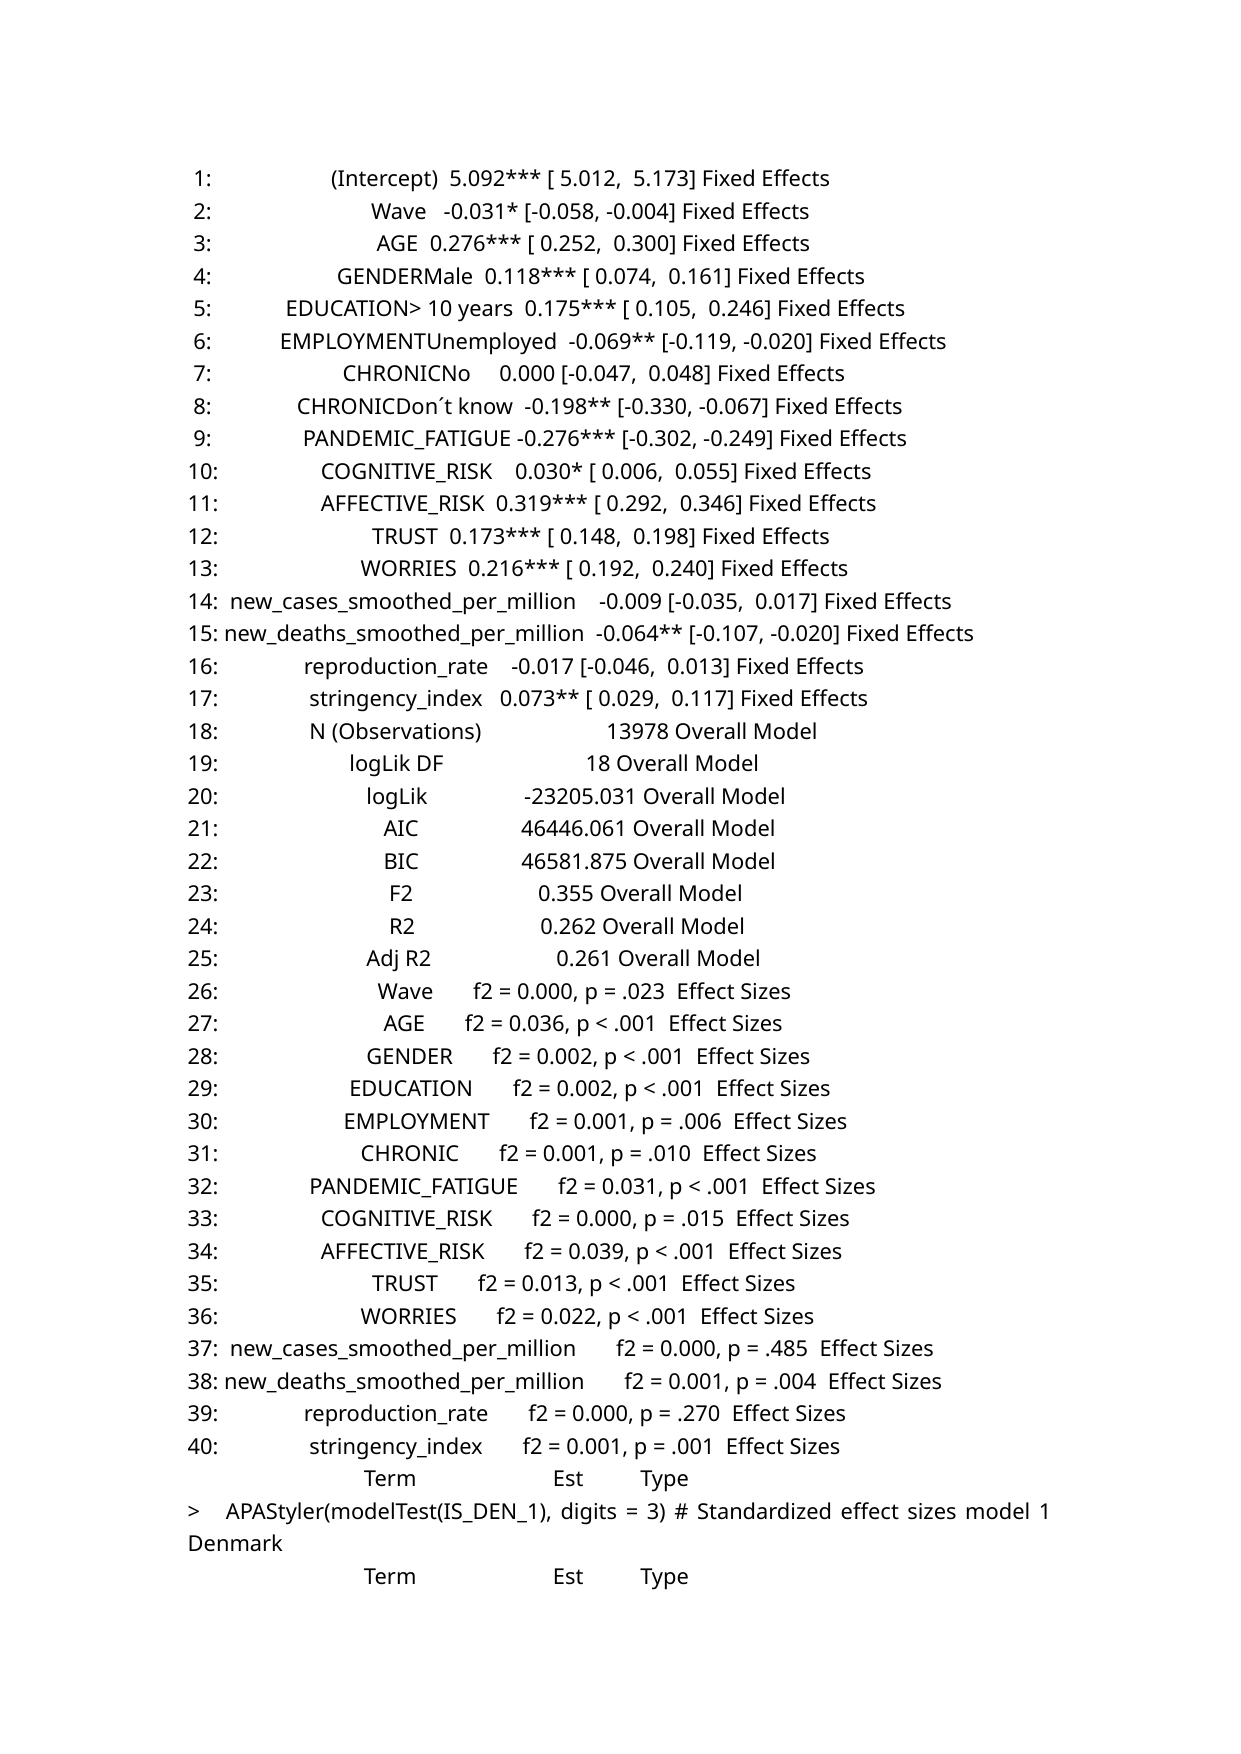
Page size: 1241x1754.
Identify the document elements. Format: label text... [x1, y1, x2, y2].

text 20: logLik -23205.031 Overall Model [187, 779, 1053, 812]
text Term Est Type [187, 1559, 1053, 1592]
text 38: new_deaths_smoothed_per_million f2 = 0.001, p = .004 Effect Sizes [187, 1364, 1053, 1397]
text 35: TRUST f2 = 0.013, p < .001 Effect Sizes [187, 1267, 1053, 1299]
text 27: AGE f2 = 0.036, p < .001 Effect Sizes [187, 1007, 1053, 1039]
text 11: AFFECTIVE_RISK 0.319*** [ 0.292, 0.346] Fixed Effects [187, 487, 1053, 519]
text 3: AGE 0.276*** [ 0.252, 0.300] Fixed Effects [187, 227, 1053, 259]
text 18: N (Observations) 13978 Overall Model [187, 714, 1053, 747]
text 28: GENDER f2 = 0.002, p < .001 Effect Sizes [187, 1039, 1053, 1072]
text 14: new_cases_smoothed_per_million -0.009 [-0.035, 0.017] Fixed Effects [187, 584, 1053, 617]
text 15: new_deaths_smoothed_per_million -0.064** [-0.107, -0.020] Fixed Effects [187, 617, 1053, 649]
text 13: WORRIES 0.216*** [ 0.192, 0.240] Fixed Effects [187, 552, 1053, 584]
text 32: PANDEMIC_FATIGUE f2 = 0.031, p < .001 Effect Sizes [187, 1169, 1053, 1202]
text 37: new_cases_smoothed_per_million f2 = 0.000, p = .485 Effect Sizes [187, 1332, 1053, 1364]
text > APAStyler(modelTest(IS_DEN_1), digits = 3) # Standardized effect sizes model 1 Denmark [187, 1494, 1053, 1559]
text 24: R2 0.262 Overall Model [187, 909, 1053, 942]
text 5: EDUCATION> 10 years 0.175*** [ 0.105, 0.246] Fixed Effects [187, 292, 1053, 324]
text 4: GENDERMale 0.118*** [ 0.074, 0.161] Fixed Effects [187, 259, 1053, 292]
text 30: EMPLOYMENT f2 = 0.001, p = .006 Effect Sizes [187, 1104, 1053, 1137]
text 31: CHRONIC f2 = 0.001, p = .010 Effect Sizes [187, 1137, 1053, 1169]
text 34: AFFECTIVE_RISK f2 = 0.039, p < .001 Effect Sizes [187, 1234, 1053, 1267]
text 16: reproduction_rate -0.017 [-0.046, 0.013] Fixed Effects [187, 649, 1053, 682]
text 23: F2 0.355 Overall Model [187, 877, 1053, 909]
text 33: COGNITIVE_RISK f2 = 0.000, p = .015 Effect Sizes [187, 1202, 1053, 1234]
text 10: COGNITIVE_RISK 0.030* [ 0.006, 0.055] Fixed Effects [187, 454, 1053, 487]
text 7: CHRONICNo 0.000 [-0.047, 0.048] Fixed Effects [187, 357, 1053, 389]
text 40: stringency_index f2 = 0.001, p = .001 Effect Sizes [187, 1429, 1053, 1462]
text 17: stringency_index 0.073** [ 0.029, 0.117] Fixed Effects [187, 682, 1053, 714]
text 6: EMPLOYMENTUnemployed -0.069** [-0.119, -0.020] Fixed Effects [187, 324, 1053, 357]
text 39: reproduction_rate f2 = 0.000, p = .270 Effect Sizes [187, 1397, 1053, 1429]
text 12: TRUST 0.173*** [ 0.148, 0.198] Fixed Effects [187, 519, 1053, 552]
text 19: logLik DF 18 Overall Model [187, 747, 1053, 779]
text 25: Adj R2 0.261 Overall Model [187, 942, 1053, 974]
text 29: EDUCATION f2 = 0.002, p < .001 Effect Sizes [187, 1072, 1053, 1104]
text Term Est Type [187, 1462, 1053, 1494]
text 36: WORRIES f2 = 0.022, p < .001 Effect Sizes [187, 1299, 1053, 1332]
text 9: PANDEMIC_FATIGUE -0.276*** [-0.302, -0.249] Fixed Effects [187, 422, 1053, 454]
text 1: (Intercept) 5.092*** [ 5.012, 5.173] Fixed Effects [187, 162, 1053, 194]
text 22: BIC 46581.875 Overall Model [187, 844, 1053, 877]
text 2: Wave -0.031* [-0.058, -0.004] Fixed Effects [187, 194, 1053, 227]
text 8: CHRONICDon´t know -0.198** [-0.330, -0.067] Fixed Effects [187, 389, 1053, 422]
text 21: AIC 46446.061 Overall Model [187, 812, 1053, 844]
text 26: Wave f2 = 0.000, p = .023 Effect Sizes [187, 974, 1053, 1007]
